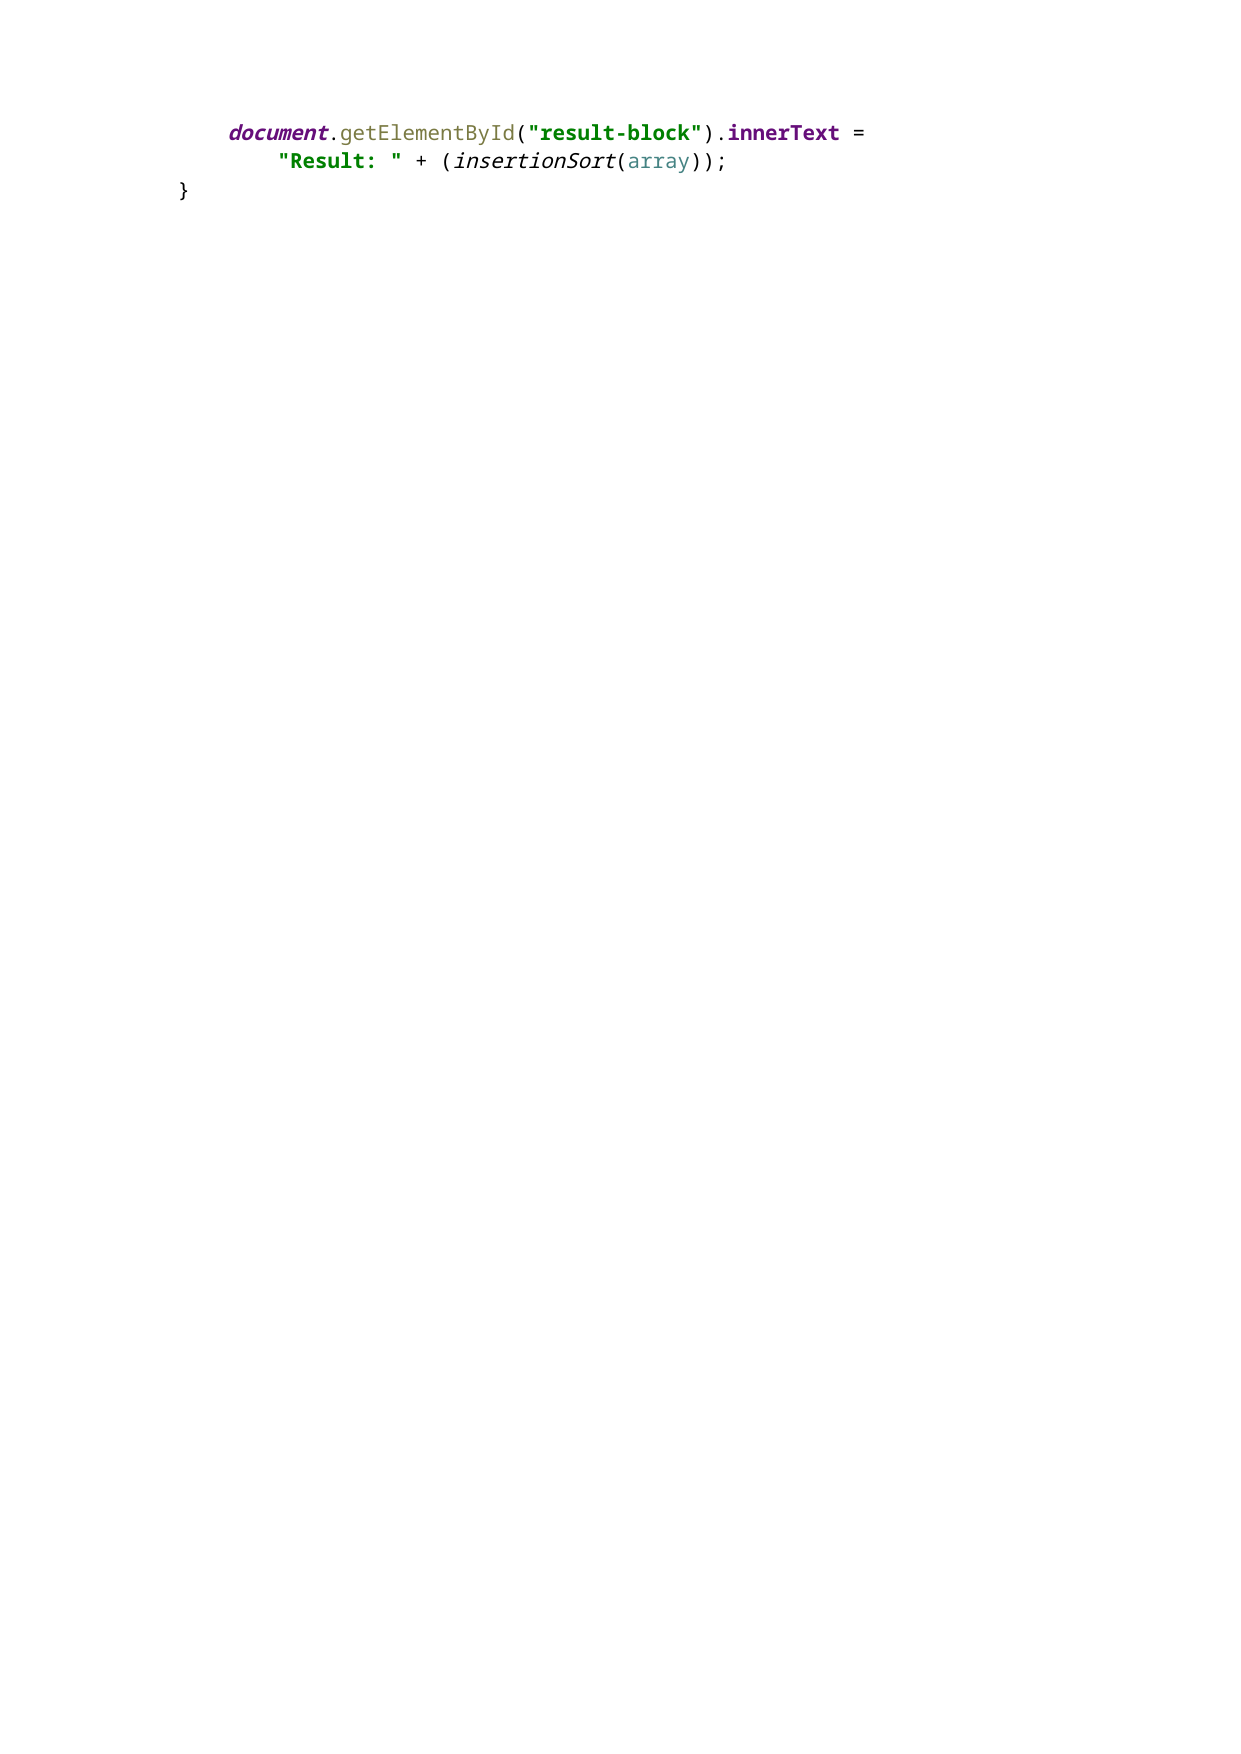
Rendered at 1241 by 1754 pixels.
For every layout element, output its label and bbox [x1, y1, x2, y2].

text [177, 118, 1152, 203]
